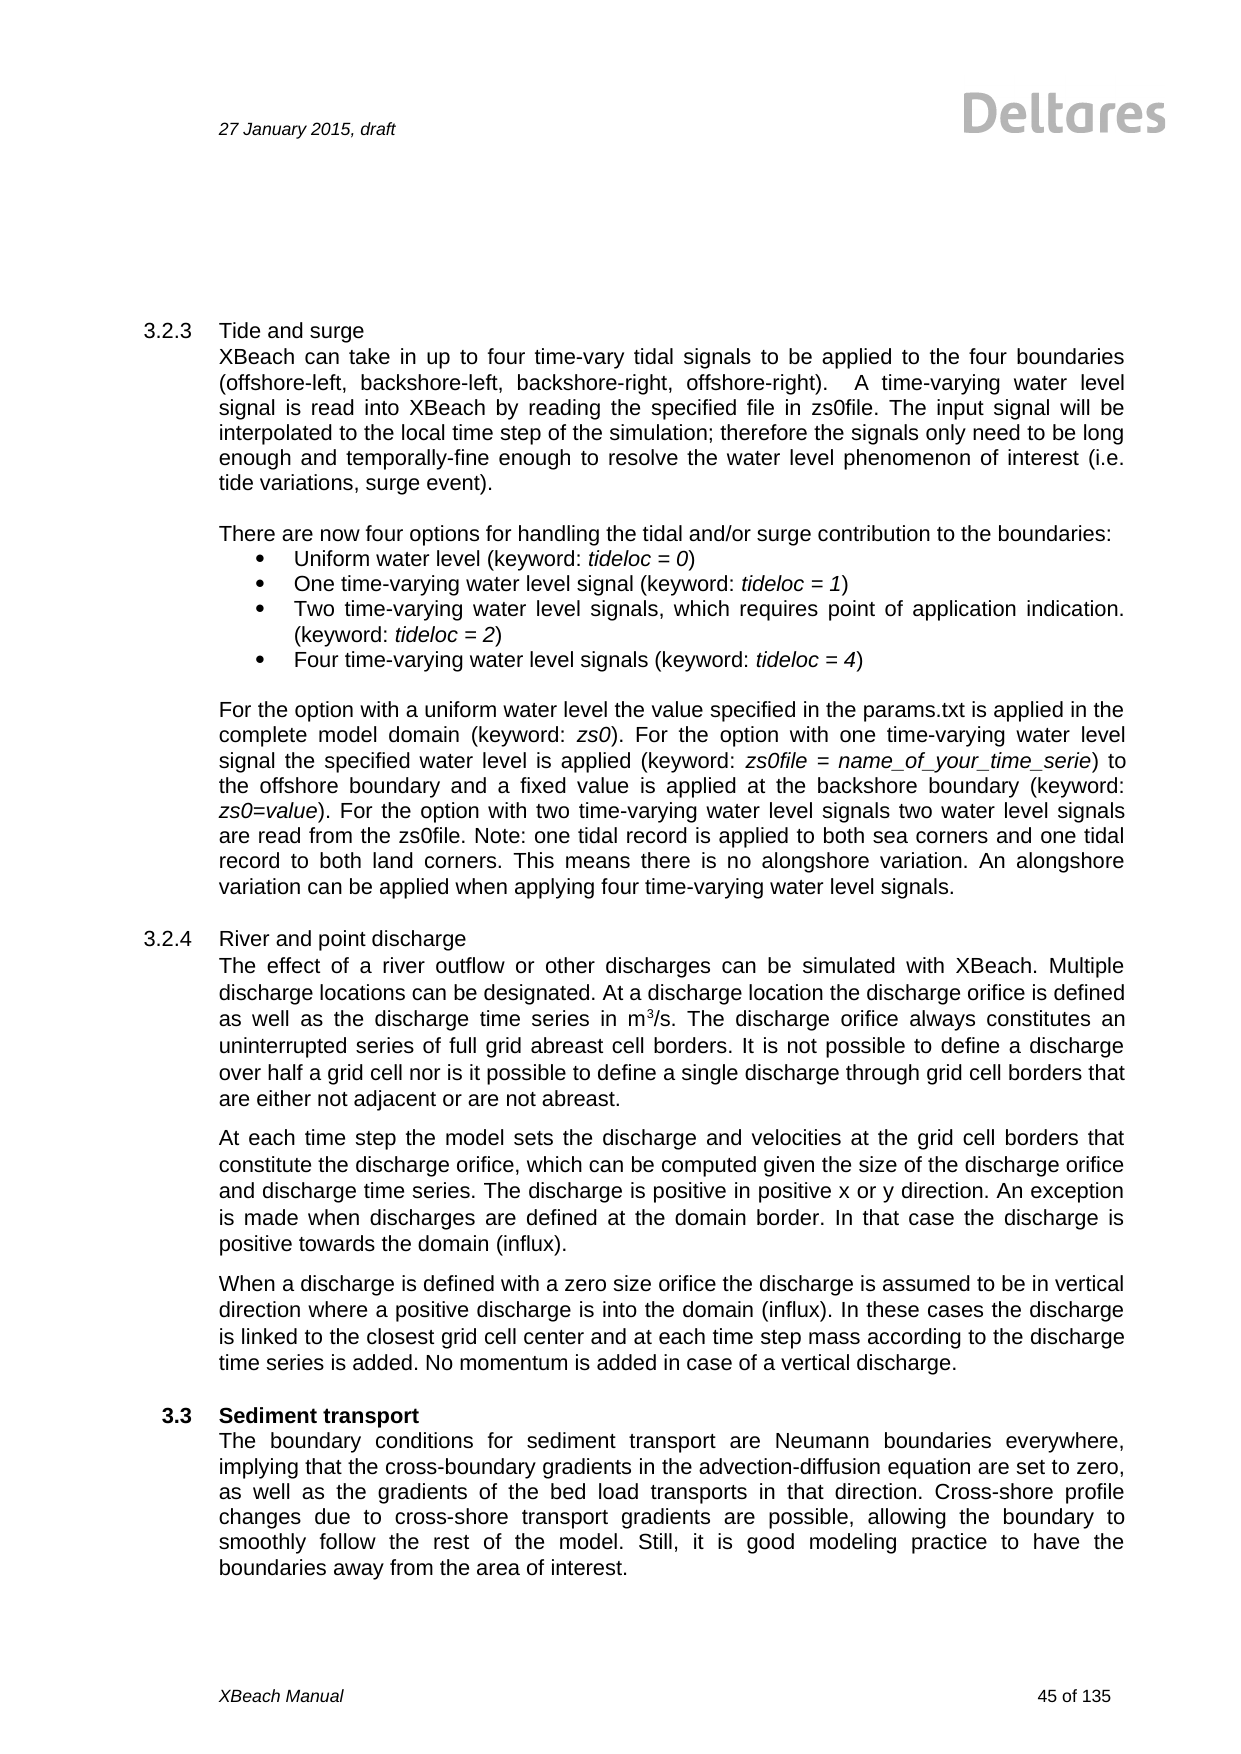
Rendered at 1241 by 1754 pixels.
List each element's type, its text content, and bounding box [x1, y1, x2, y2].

subtitle Tide and surge [192, 318, 1126, 344]
list Two time-varying water level signals, which requires point of application indication. (keyword: tideloc = 2) [256, 596, 1126, 647]
text For the option with a uniform water level the value specified in the params.txt is applied in the complete model domain (keyword: zs0). For the option with one time-varying water level signal the specified water level is applied (keyword: zs0file = name_of_your_time_serie) to the offshore boundary and a fixed value is applied at the backshore boundary (keyword: zs0=value). For the option with two time-varying water level signals two water level signals are read from the zs0file. Note: one tidal record is applied to both sea corners and one tidal record to both land corners. This means there is no alongshore variation. An alongshore variation can be applied when applying four time-varying water level signals. [218, 697, 1126, 899]
list Uniform water level (keyword: tideloc = 0) [256, 546, 1126, 571]
list Four time-varying water level signals (keyword: tideloc = 4) [256, 647, 1126, 672]
text The boundary conditions for sediment transport are Neumann boundaries everywhere, implying that the cross-boundary gradients in the advection-diffusion equation are set to zero, as well as the gradients of the bed load transports in that direction. Cross-shore profile changes due to cross-shore transport gradients are possible, allowing the boundary to smoothly follow the rest of the model. Still, it is good modeling practice to have the boundaries away from the area of interest. [218, 1428, 1126, 1580]
text At each time step the model sets the discharge and velocities at the grid cell borders that constitute the discharge orifice, which can be computed given the size of the discharge orifice and discharge time series. The discharge is positive in positive x or y direction. An exception is made when discharges are defined at the domain border. In that case the discharge is positive towards the domain (influx). [218, 1124, 1126, 1257]
list One time-varying water level signal (keyword: tideloc = 1) [256, 571, 1126, 596]
picture [964, 75, 1166, 133]
subtitle Sediment transport [192, 1402, 1126, 1428]
text There are now four options for handling the tidal and/or surge contribution to the boundaries: [218, 521, 1126, 546]
text XBeach can take in up to four time-vary tidal signals to be applied to the four boundaries (offshore-left, backshore-left, backshore-right, offshore-right). A time-varying water level signal is read into XBeach by reading the specified file in zs0file. The input signal will be interpolated to the local time step of the simulation; therefore the signals only need to be long enough and temporally-fine enough to resolve the water level phenomenon of interest (i.e. tide variations, surge event). [218, 344, 1126, 495]
text When a discharge is defined with a zero size orifice the discharge is assumed to be in vertical direction where a positive discharge is into the domain (influx). In these cases the discharge is linked to the closest grid cell center and at each time step mass according to the discharge time series is added. No momentum is added in case of a vertical discharge. [218, 1269, 1126, 1375]
text The effect of a river outflow or other discharges can be simulated with XBeach. Multiple discharge locations can be designated. At a discharge location the discharge orifice is defined as well as the discharge time series in m3/s. The discharge orifice always constitutes an uninterrupted series of full grid abreast cell borders. It is not possible to define a discharge over half a grid cell nor is it possible to define a single discharge through grid cell borders that are either not adjacent or are not abreast. [218, 952, 1126, 1111]
subtitle River and point discharge [192, 925, 1126, 952]
